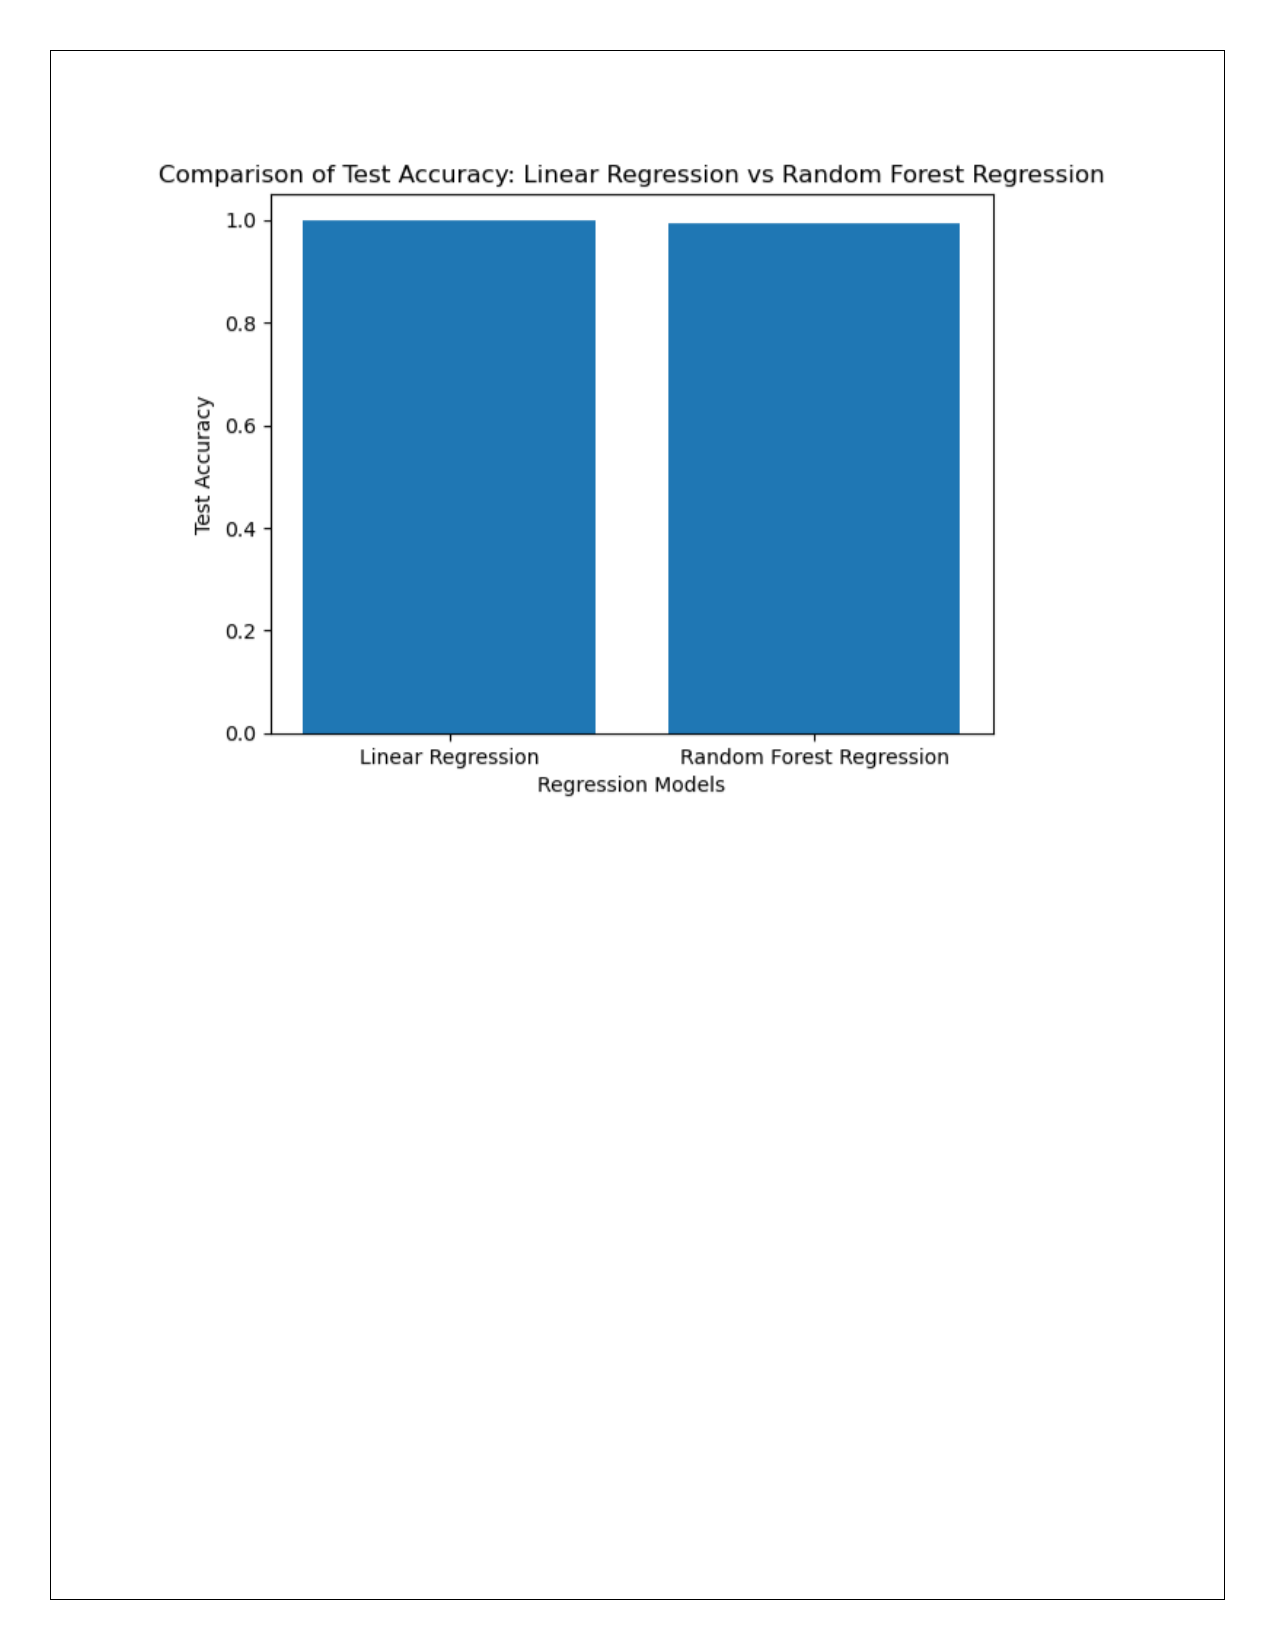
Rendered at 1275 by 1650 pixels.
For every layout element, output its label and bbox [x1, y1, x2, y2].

picture [150, 150, 1125, 805]
